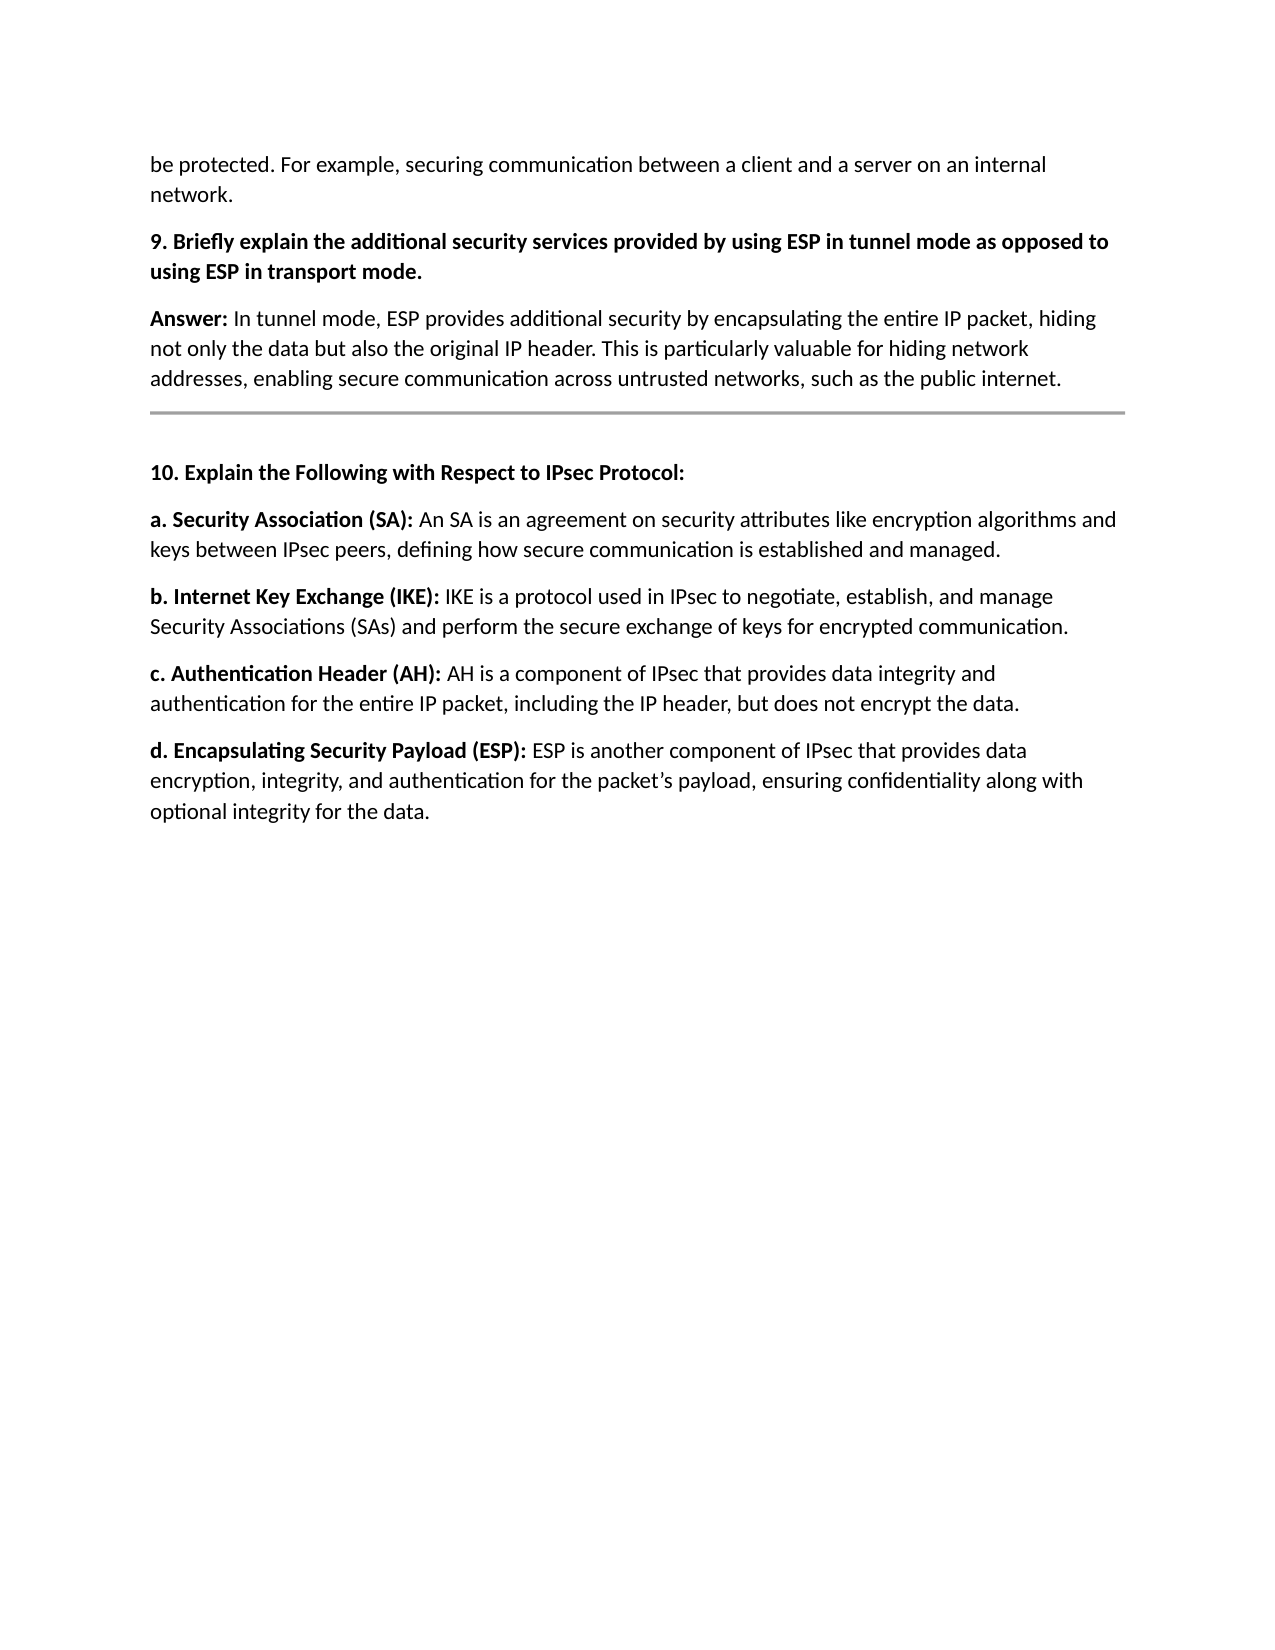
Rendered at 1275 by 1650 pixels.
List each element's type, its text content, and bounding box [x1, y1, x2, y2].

text Answer: In tunnel mode, ESP provides additional security by encapsulating the entire IP packet, hiding not only the data but also the original IP header. This is particularly valuable for hiding network addresses, enabling secure communication across untrusted networks, such as the public internet. [150, 304, 1125, 393]
text b. Internet Key Exchange (IKE): IKE is a protocol used in IPsec to negotiate, establish, and manage Security Associations (SAs) and perform the secure exchange of keys for encrypted communication. [150, 582, 1125, 641]
text 10. Explain the Following with Respect to IPsec Protocol: [150, 458, 1125, 486]
text d. Encapsulating Security Payload (ESP): ESP is another component of IPsec that provides data encryption, integrity, and authentication for the packet’s payload, ensuring confidentiality along with optional integrity for the data. [150, 736, 1125, 825]
text 9. Briefly explain the additional security services provided by using ESP in tunnel mode as opposed to using ESP in transport mode. [150, 227, 1125, 285]
text c. Authentication Header (AH): AH is a component of IPsec that provides data integrity and authentication for the entire IP packet, including the IP header, but does not encrypt the data. [150, 659, 1125, 718]
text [150, 150, 1125, 208]
text a. Security Association (SA): An SA is an agreement on security attributes like encryption algorithms and keys between IPsec peers, defining how secure communication is established and managed. [150, 505, 1125, 563]
